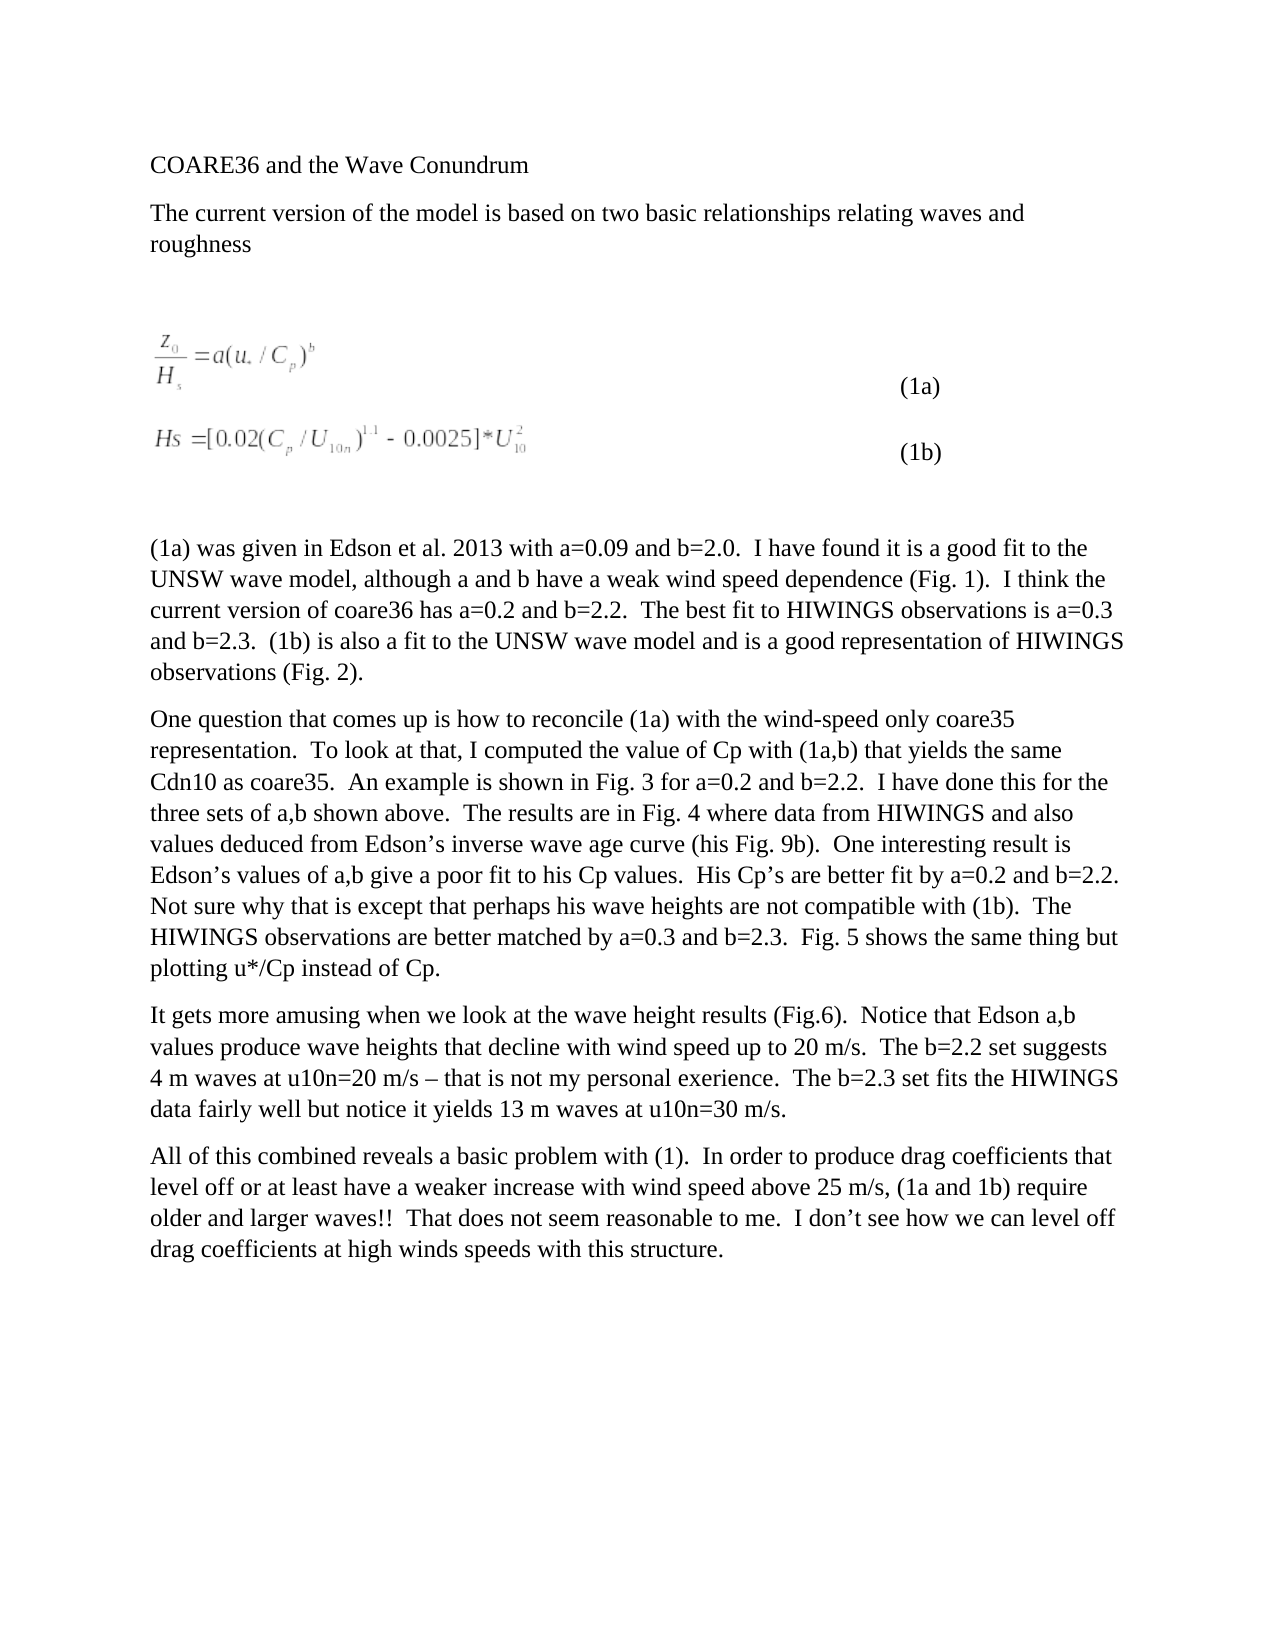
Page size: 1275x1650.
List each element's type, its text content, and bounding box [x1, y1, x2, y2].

text (1a) was given in Edson et al. 2013 with a=0.09 and b=2.0. I have found it is a good fit to the UNSW wave model, although a and b have a weak wind speed dependence (Fig. 1). I think the current version of coare36 has a=0.2 and b=2.2. The best fit to HIWINGS observations is a=0.3 and b=2.3. (1b) is also a fit to the UNSW wave model and is a good representation of HIWINGS observations (Fig. 2). [150, 533, 1125, 686]
text COARE36 and the Wave Conundrum [150, 150, 1125, 179]
text The current version of the model is based on two basic relationships relating waves and roughness [150, 198, 1125, 257]
text It gets more amusing when we look at the wave height results (Fig.6). Notice that Edson a,b values produce wave heights that decline with wind speed up to 20 m/s. The b=2.2 set suggests 4 m waves at u10n=20 m/s – that is not my personal exerience. The b=2.3 set fits the HIWINGS data fairly well but notice it yields 13 m waves at u10n=30 m/s. [150, 1001, 1125, 1122]
text One question that comes up is how to reconcile (1a) with the wind-speed only coare35 representation. To look at that, I computed the value of Cp with (1a,b) that yields the same Cdn10 as coare35. An example is shown in Fig. 3 for a=0.2 and b=2.2. I have done this for the three sets of a,b shown above. The results are in Fig. 4 where data from HIWINGS and also values deduced from Edson’s inverse wave age curve (his Fig. 9b). One interesting result is Edson’s values of a,b give a poor fit to his Cp values. His Cp’s are better fit by a=0.2 and b=2.2. Not sure why that is except that perhaps his wave heights are not compatible with (1b). The HIWINGS observations are better matched by a=0.3 and b=2.3. Fig. 5 shows the same thing but plotting u*/Cp instead of Cp. [150, 704, 1125, 982]
text (1a) [150, 324, 1125, 400]
text All of this combined reveals a basic problem with (1). In order to produce drag coefficients that level off or at least have a weaker increase with wind speed above 25 m/s, (1a and 1b) require older and larger waves!! That does not seem reasonable to me. I don’t see how we can level off drag coefficients at high winds speeds with this structure. [150, 1141, 1125, 1263]
text (1b) [150, 419, 1125, 466]
